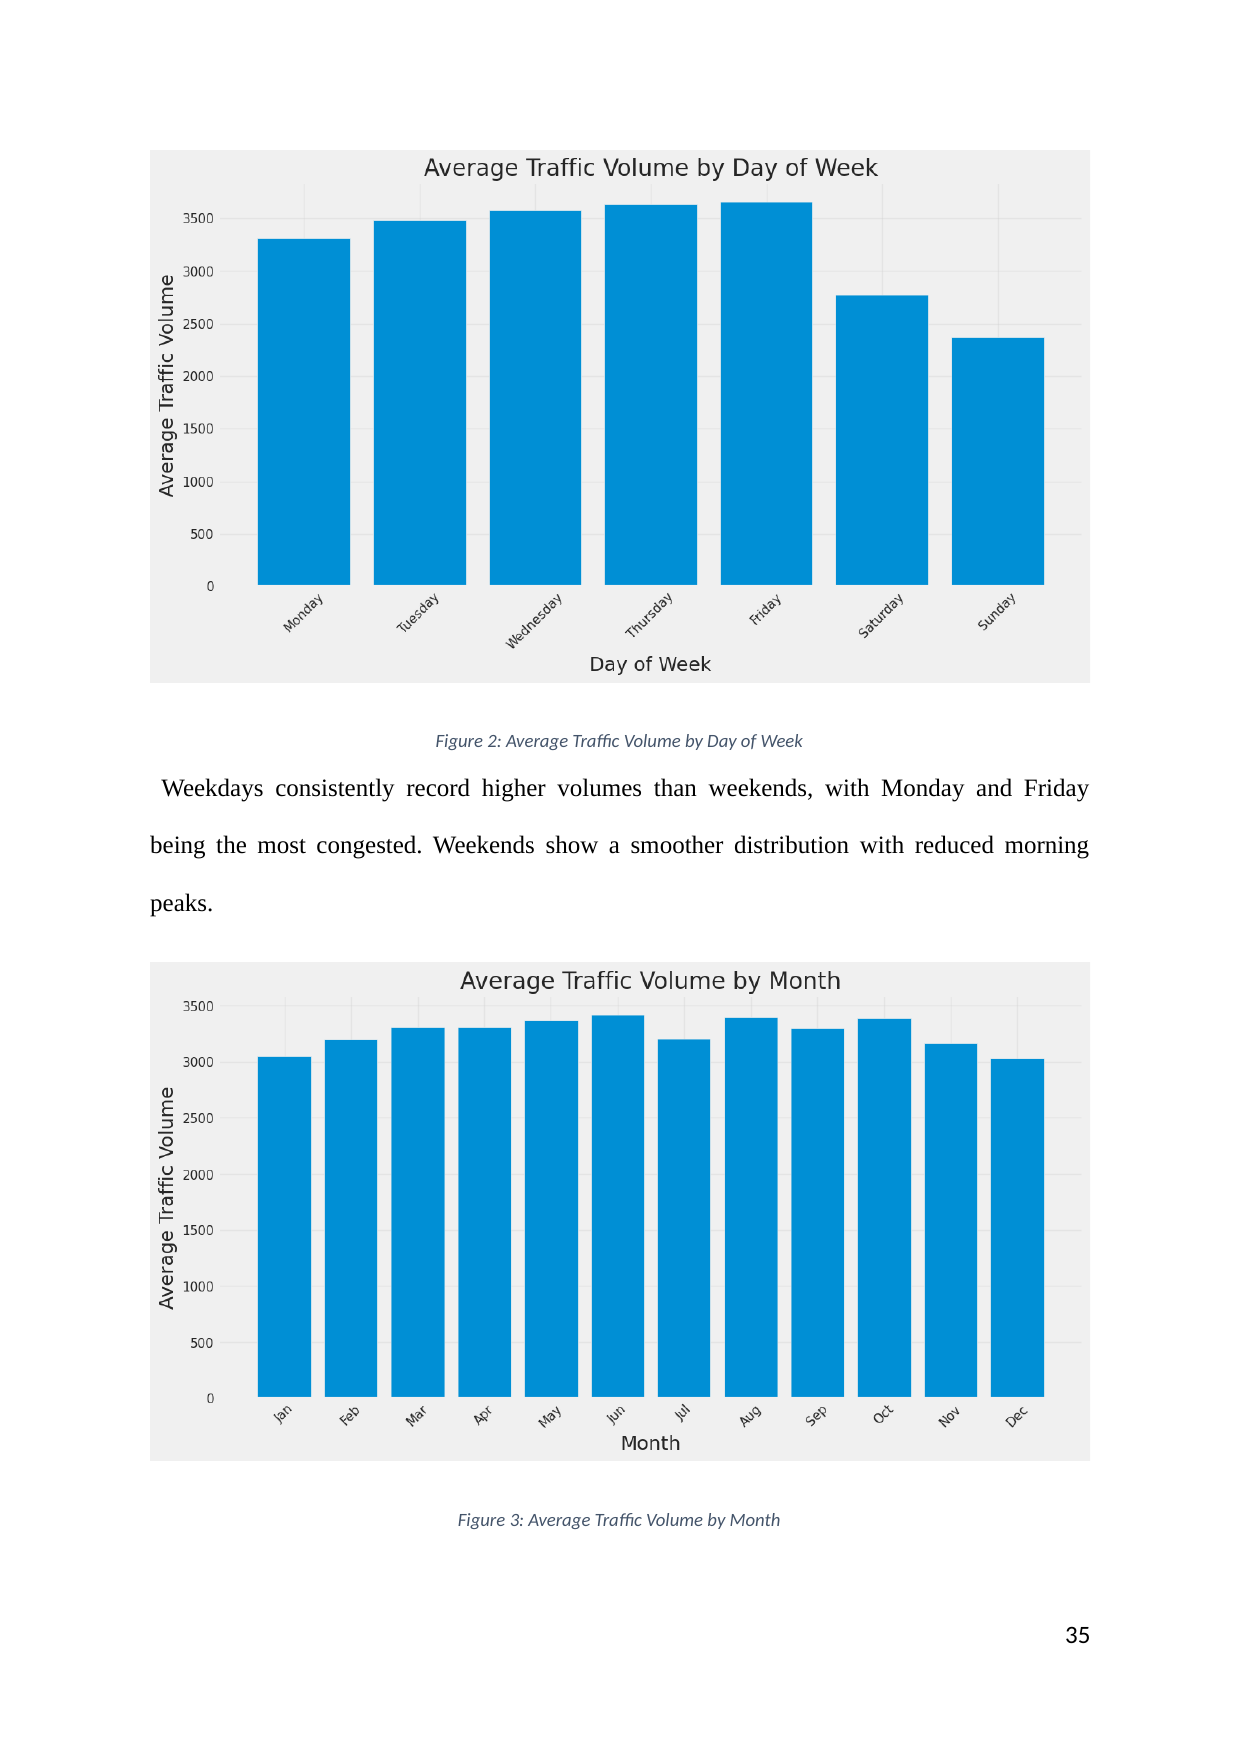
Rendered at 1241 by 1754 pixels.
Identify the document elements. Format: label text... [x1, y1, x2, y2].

picture [150, 150, 1091, 683]
text Figure 3: Average Traffic Volume by Month [150, 1508, 1090, 1531]
text Figure 2: Average Traffic Volume by Day of Week [150, 729, 1090, 752]
text Weekdays consistently record higher volumes than weekends, with Monday and Friday being the most congested. Weekends show a smoother distribution with reduced morning peaks. [150, 773, 1090, 917]
picture [150, 962, 1091, 1461]
